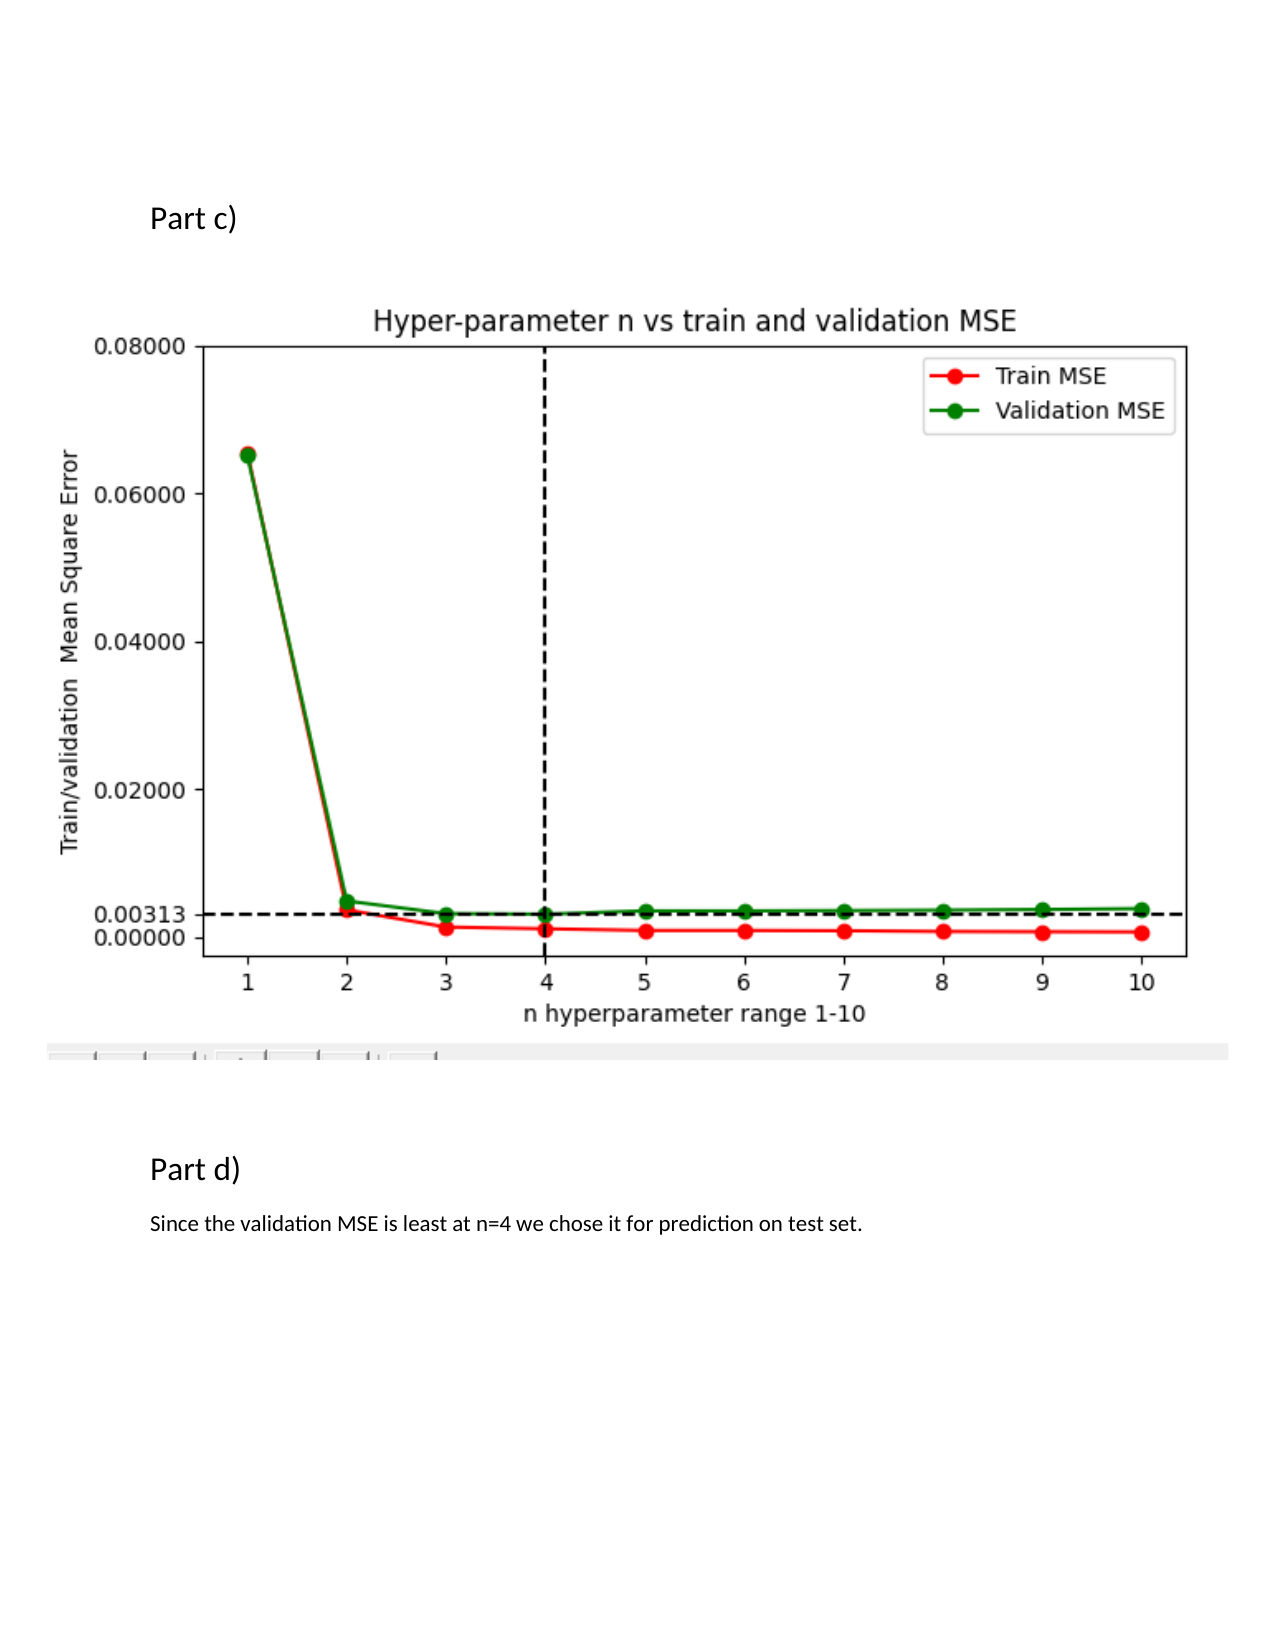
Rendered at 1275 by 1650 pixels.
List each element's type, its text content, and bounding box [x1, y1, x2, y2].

text Part c) [150, 197, 1125, 238]
text Part d) [150, 1148, 1125, 1189]
picture [46, 267, 1229, 1060]
text Since the validation MSE is least at n=4 we chose it for prediction on test set. [150, 1209, 1125, 1237]
